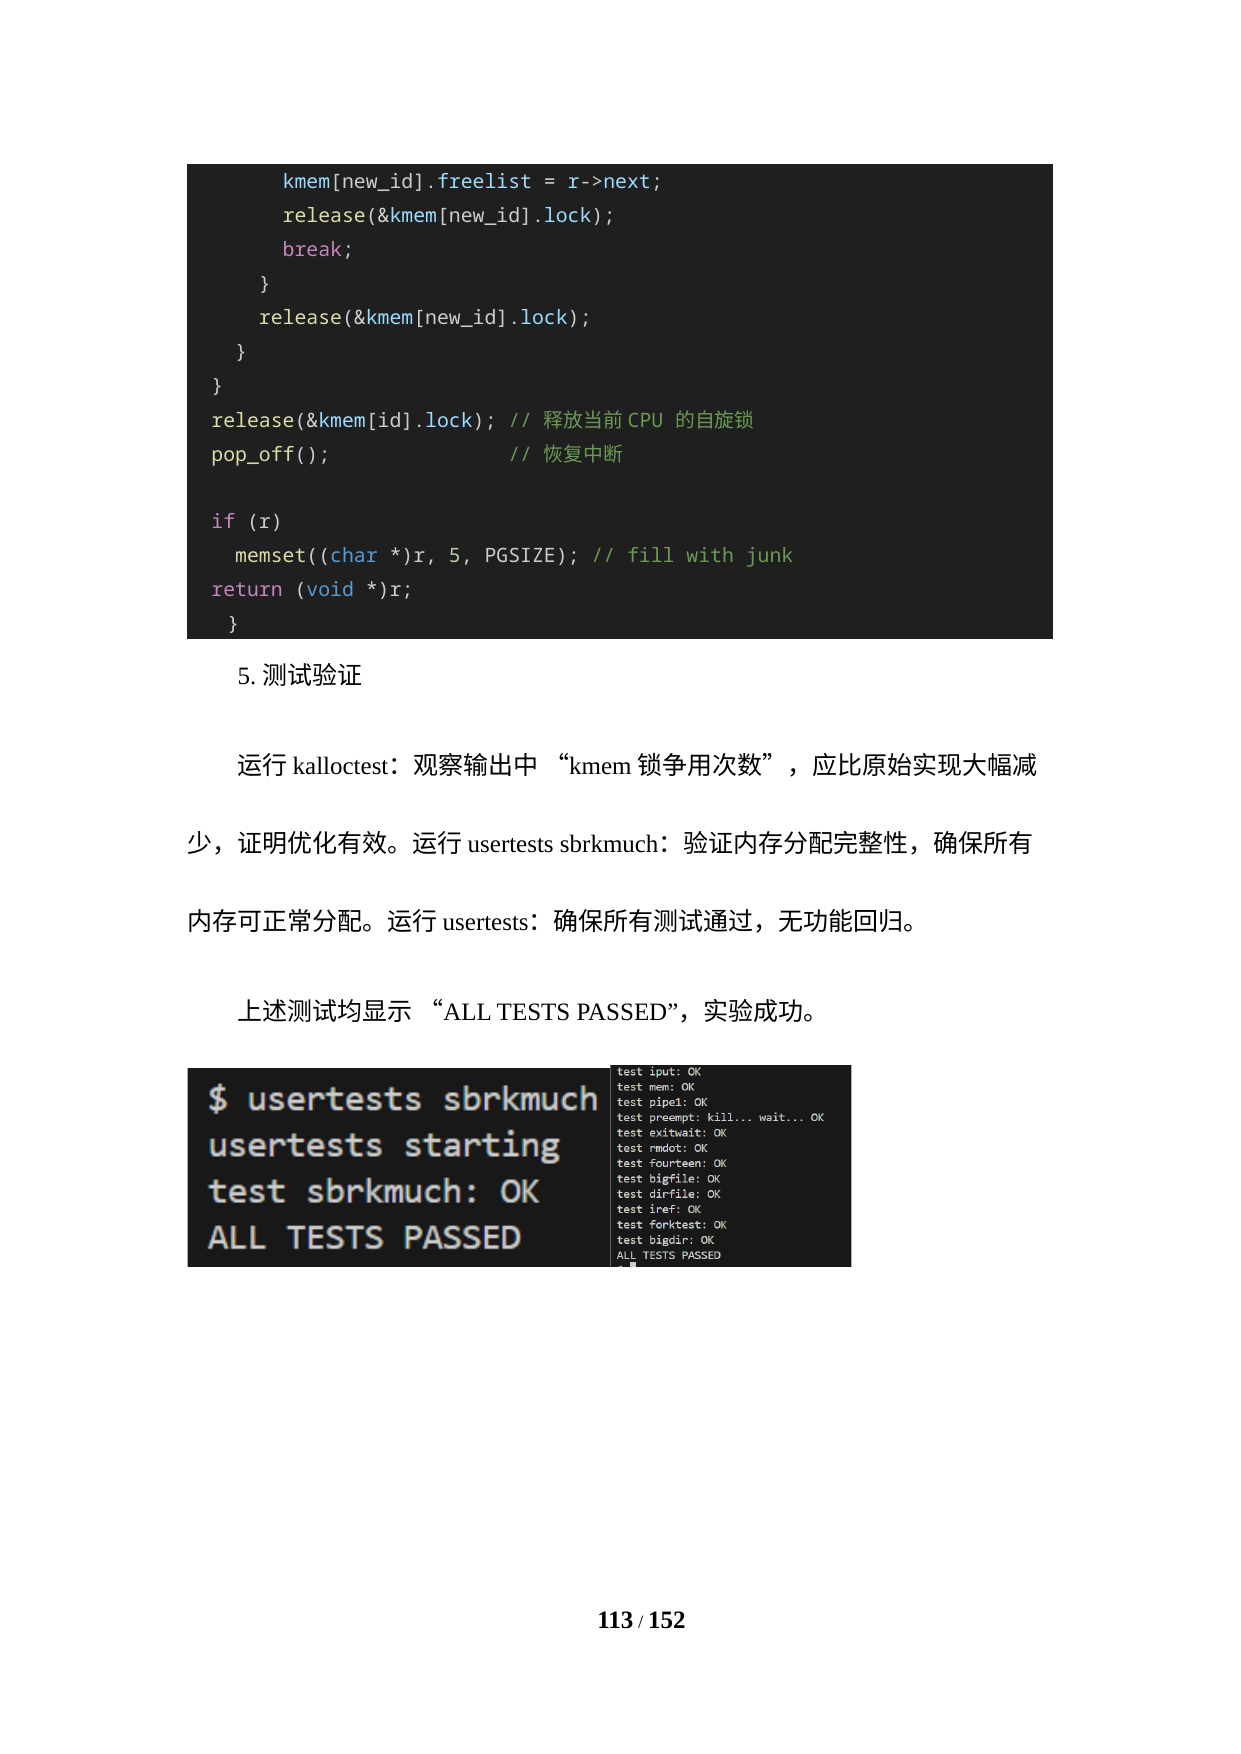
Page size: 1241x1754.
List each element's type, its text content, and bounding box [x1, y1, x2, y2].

text } [187, 368, 1053, 402]
text break; [187, 232, 1053, 266]
text kmem[new_id].freelist = r->next; [187, 164, 1053, 198]
picture [187, 1065, 852, 1267]
text release(&kmem[id].lock); // 释放当前 CPU 的自旋锁 [187, 402, 1053, 436]
text memset((char *)r, 5, PGSIZE); // fill with junk [187, 537, 1053, 571]
text pop_off(); // 恢复中断 [187, 436, 1053, 469]
text 5. 测试验证 [187, 639, 1053, 707]
text 上述测试均显示 “ALL TESTS PASSED”，实验成功。 [187, 975, 1053, 1043]
text return (void *)r; [187, 571, 1053, 605]
text release(&kmem[new_id].lock); [187, 300, 1053, 334]
text if (r) [187, 503, 1053, 537]
text release(&kmem[new_id].lock); [187, 198, 1053, 232]
text } [187, 266, 1053, 300]
text } [187, 334, 1053, 368]
text 运行kalloctest：观察输出中 “kmem 锁争用次数”，应比原始实现大幅减少，证明优化有效。运行usertests sbrkmuch：验证内存分配完整性，确保所有内存可正常分配。运行usertests：确保所有测试通过，无功能回归。 [187, 729, 1053, 953]
text } [187, 605, 1053, 639]
